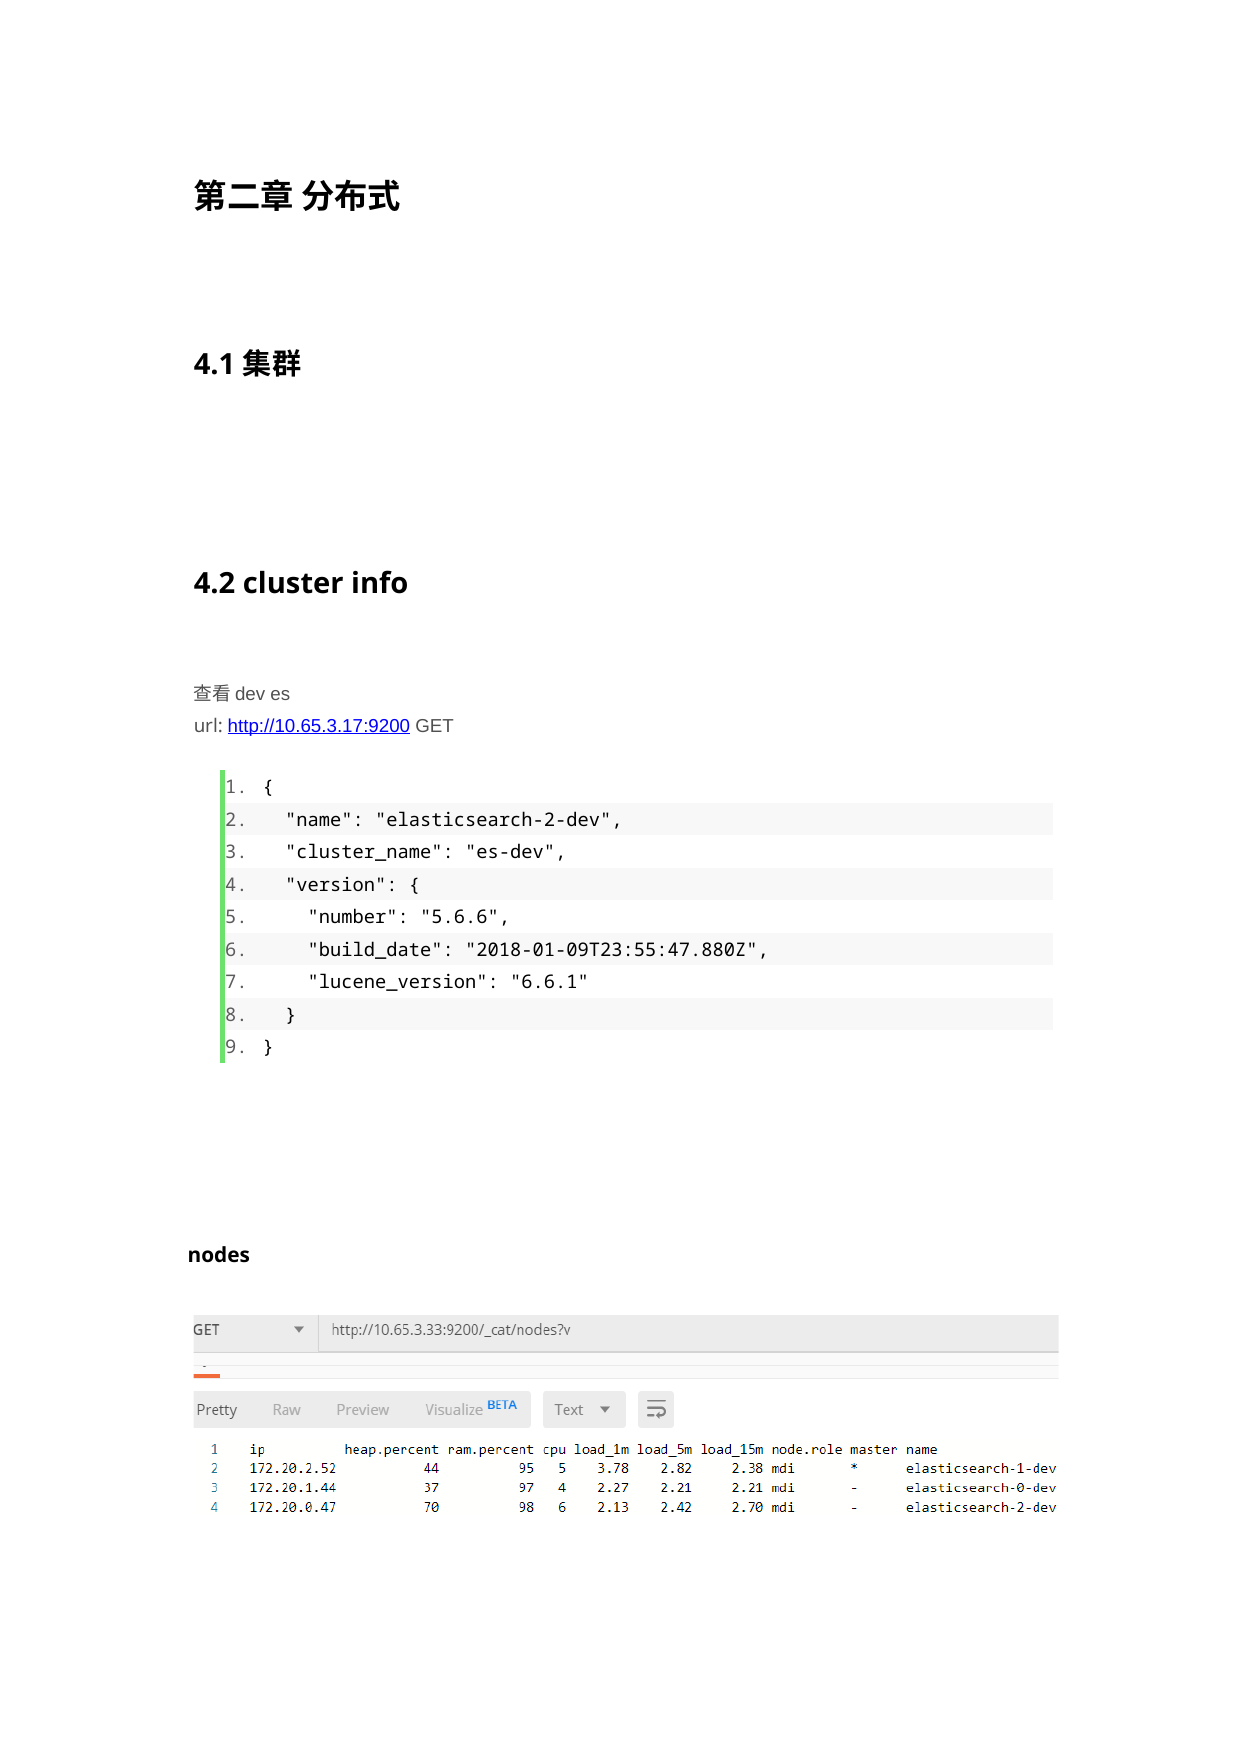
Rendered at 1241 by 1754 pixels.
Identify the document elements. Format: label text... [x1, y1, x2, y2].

list "name": "elasticsearch-2-dev", [225, 803, 1053, 835]
subtitle 4.2 cluster info [193, 550, 1053, 615]
picture [193, 1315, 1059, 1515]
list "number": "5.6.6", [225, 900, 1053, 933]
list } [225, 1030, 1053, 1063]
subtitle 第二章 分布式 [193, 162, 1053, 227]
list } [225, 998, 1053, 1030]
list { [225, 770, 1053, 803]
text url: http://10.65.3.17:9200 GET [193, 709, 1053, 741]
text 查看dev es [193, 676, 1053, 709]
list "version": { [225, 868, 1053, 900]
list "cluster_name": "es-dev", [225, 835, 1053, 868]
list "build_date": "2018-01-09T23:55:47.880Z", [225, 933, 1053, 965]
subtitle nodes [187, 1238, 1053, 1271]
list "lucene_version": "6.6.1" [225, 965, 1053, 998]
subtitle 4.1 集群 [193, 329, 1053, 394]
